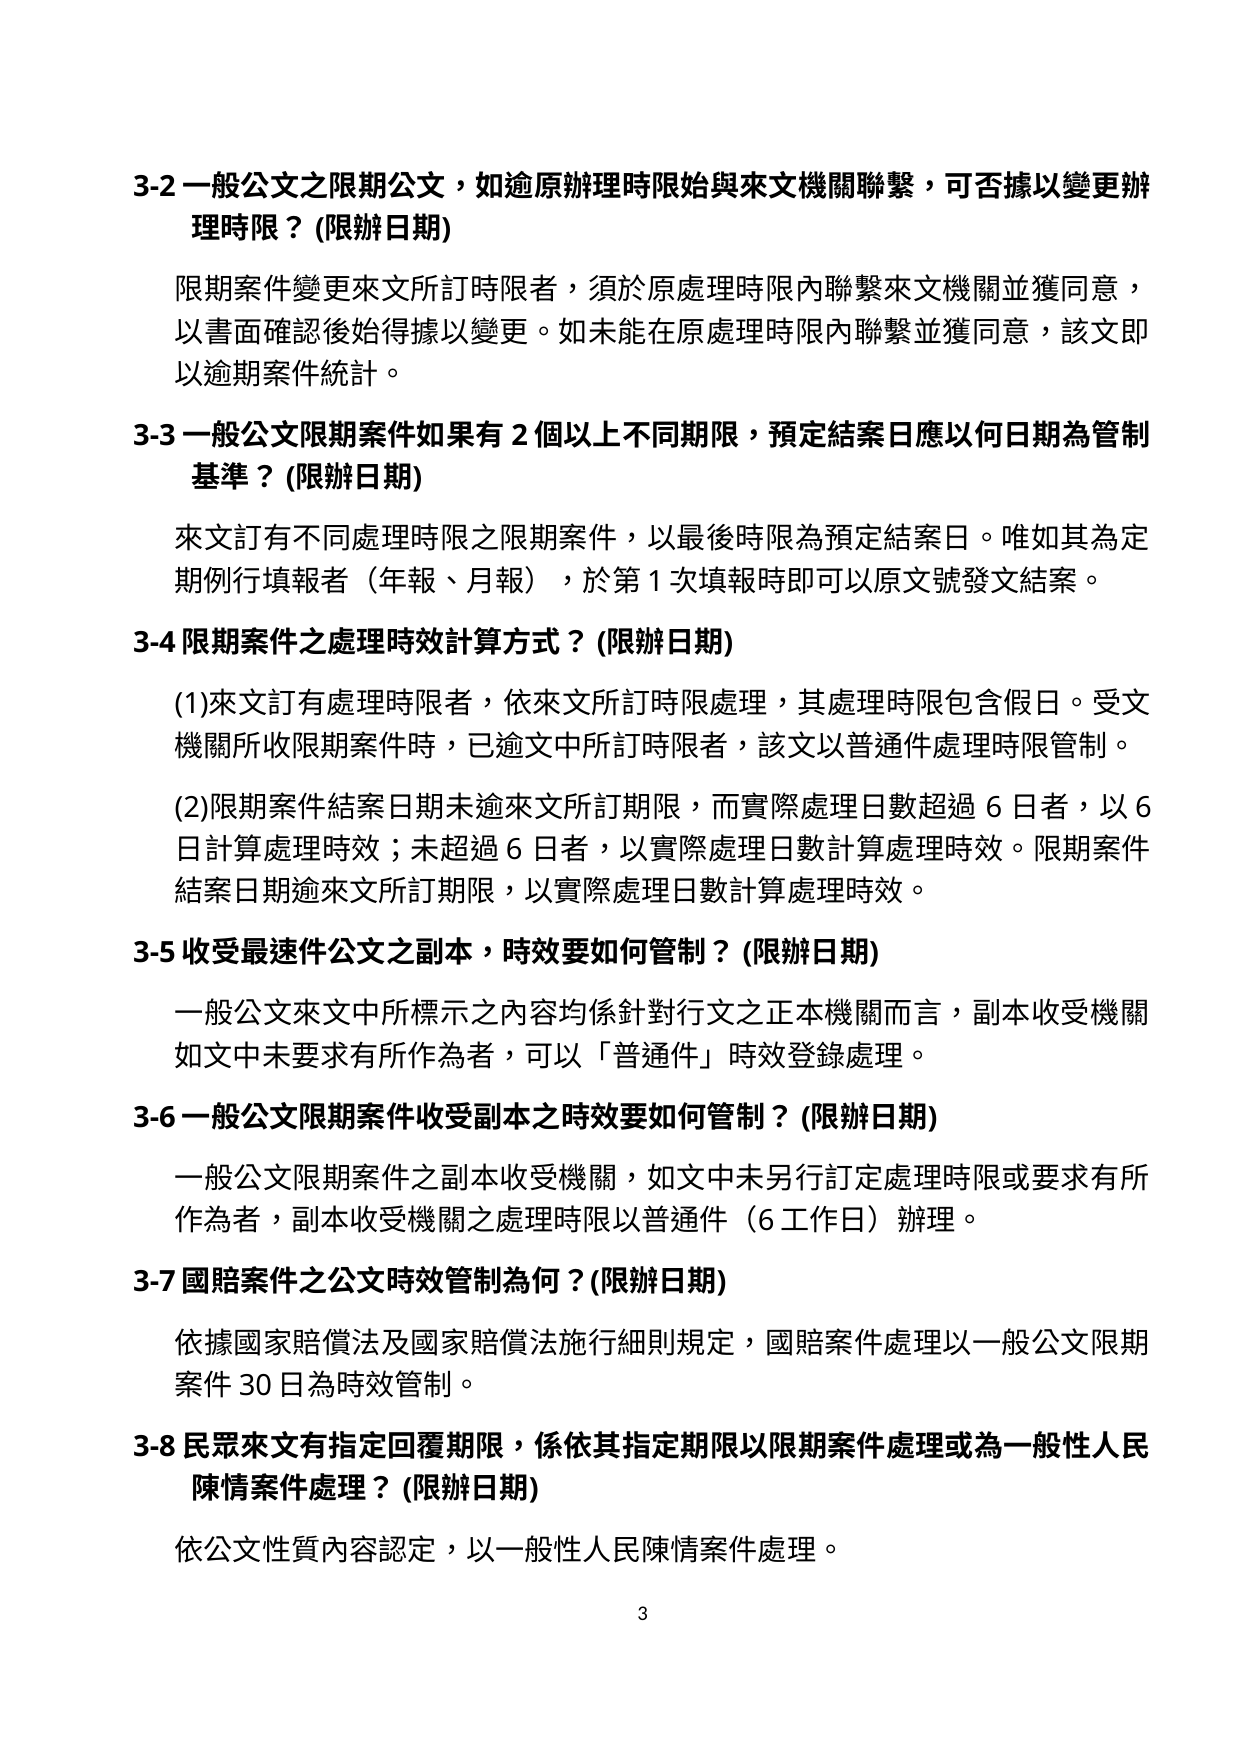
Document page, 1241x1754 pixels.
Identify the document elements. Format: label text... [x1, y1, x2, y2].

text 3-6一般公文限期案件收受副本之時效要如何管制？ (限辦日期) [133, 1093, 1152, 1136]
list 一般公文限期案件之副本收受機關，如文中未另行訂定處理時限或要求有所作為者，副本收受機關之處理時限以普通件（6工作日）辦理。 [174, 1154, 1152, 1239]
text 3-7國賠案件之公文時效管制為何？(限辦日期) [133, 1258, 1152, 1300]
list 依據國家賠償法及國家賠償法施行細則規定，國賠案件處理以一般公文限期案件30日為時效管制。 [174, 1319, 1152, 1404]
text 來文訂有不同處理時限之限期案件，以最後時限為預定結案日。唯如其為定期例行填報者（年報、月報），於第1次填報時即可以原文號發文結案。 [174, 515, 1152, 600]
list 3-4限期案件之處理時效計算方式？ (限辦日期) [133, 618, 1152, 661]
list 依公文性質內容認定，以一般性人民陳情案件處理。 [174, 1526, 1152, 1568]
text (2)限期案件結案日期未逾來文所訂期限，而實際處理日數超過6 日者，以6 日計算處理時效；未超過6 日者，以實際處理日數計算處理時效。限期案件結案日期逾來文所訂期限，以實際處理日數計算處理時效。 [174, 783, 1152, 910]
text 3-3一般公文限期案件如果有2個以上不同期限，預定結案日應以何日期為管制基準？ (限辦日期) [133, 412, 1152, 496]
text 3-8民眾來文有指定回覆期限，係依其指定期限以限期案件處理或為一般性人民陳情案件處理？ (限辦日期) [133, 1423, 1152, 1507]
text 3-2一般公文之限期公文，如逾原辦理時限始與來文機關聯繫，可否據以變更辦理時限？ (限辦日期) [133, 162, 1152, 247]
text 限期案件變更來文所訂時限者，須於原處理時限內聯繫來文機關並獲同意，以書面確認後始得據以變更。如未能在原處理時限內聯繫並獲同意，該文即以逾期案件統計。 [174, 266, 1152, 393]
text (1)來文訂有處理時限者，依來文所訂時限處理，其處理時限包含假日。受文機關所收限期案件時，已逾文中所訂時限者，該文以普通件處理時限管制。 [174, 680, 1152, 764]
list 一般公文來文中所標示之內容均係針對行文之正本機關而言，副本收受機關如文中未要求有所作為者，可以「普通件」時效登錄處理。 [174, 990, 1152, 1075]
text 3-5收受最速件公文之副本，時效要如何管制？ (限辦日期) [133, 929, 1152, 971]
